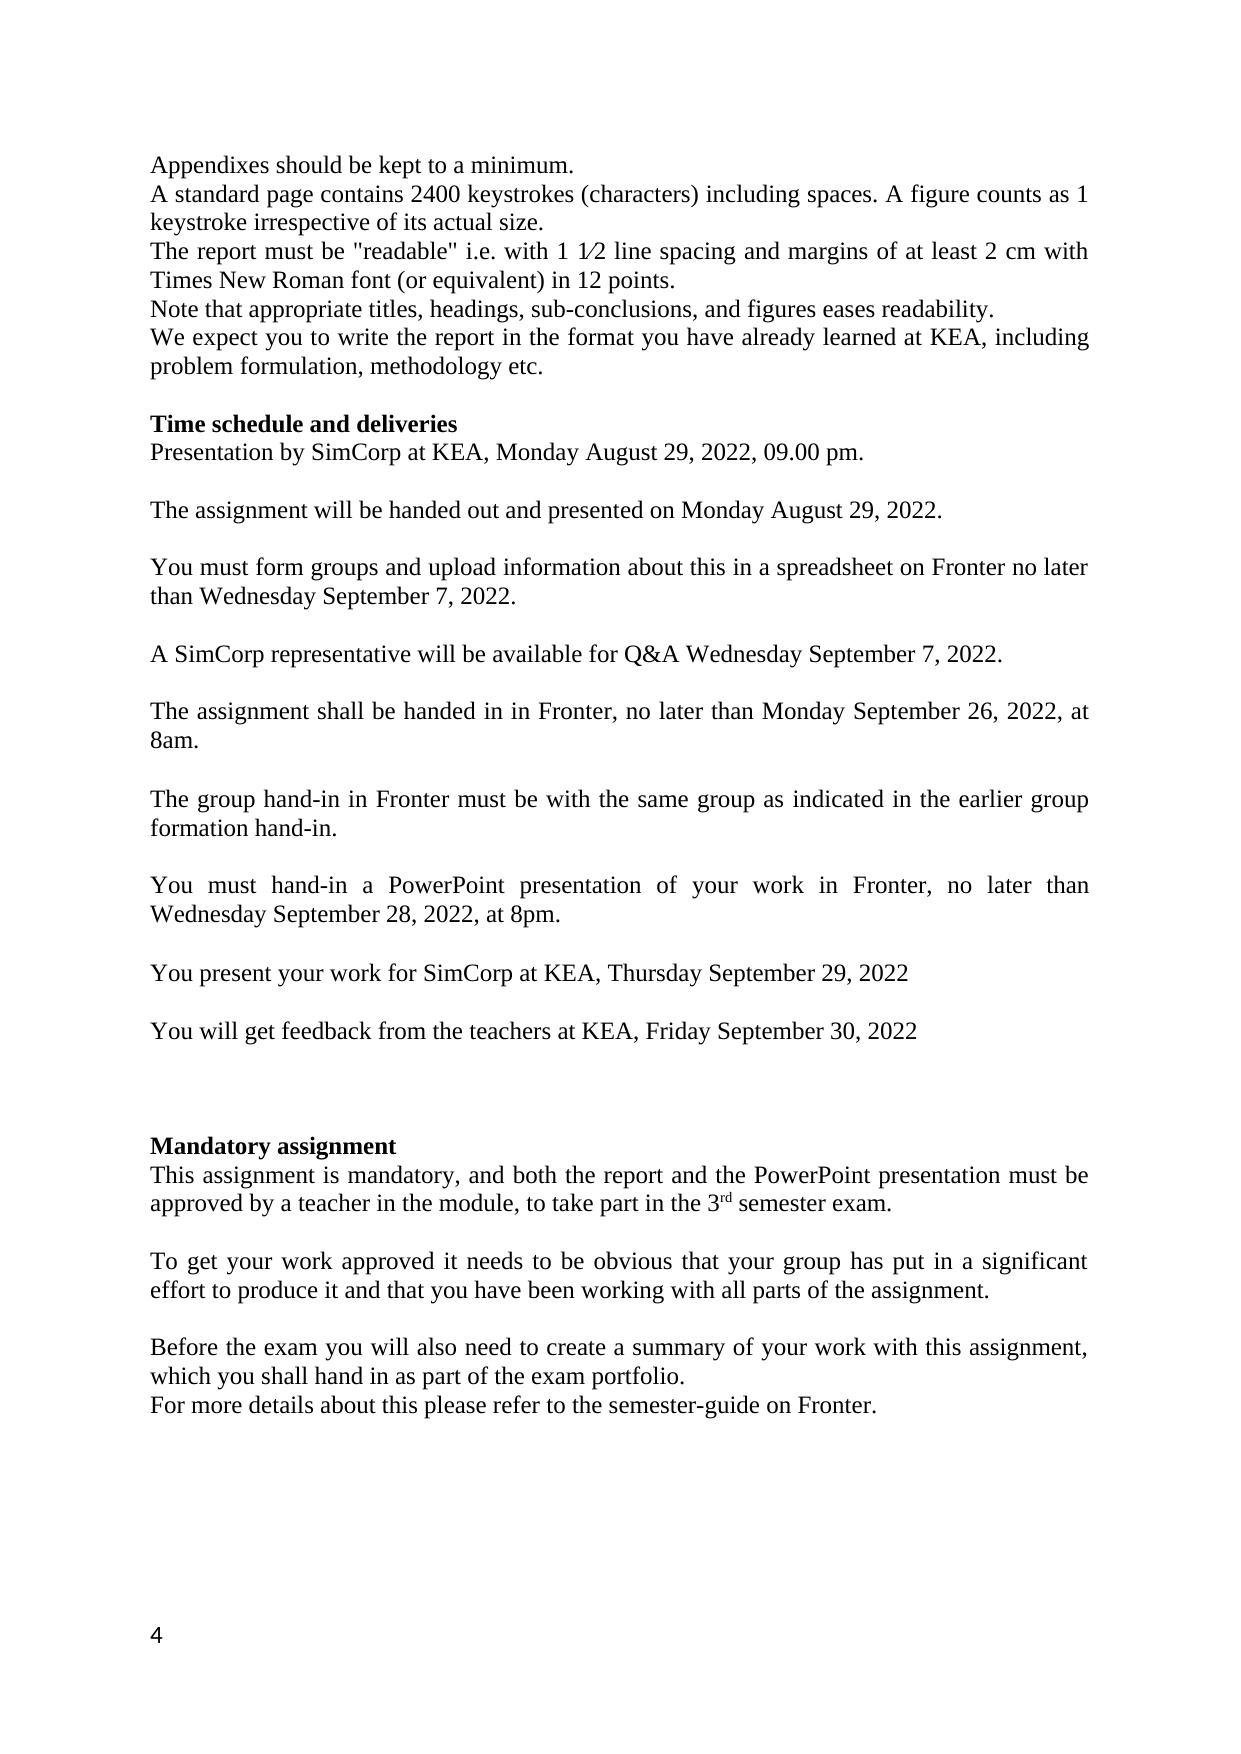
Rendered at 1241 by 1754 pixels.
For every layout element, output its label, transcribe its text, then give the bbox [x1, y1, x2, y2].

text We expect you to write the report in the format you have already learned at KEA, including problem formulation, methodology etc. [150, 322, 1090, 380]
text You will get feedback from the teachers at KEA, Friday September 30, 2022 [150, 1016, 1090, 1045]
text The group hand-in in Fronter must be with the same group as indicated in the earlier group formation hand-in. [150, 784, 1090, 842]
text You must form groups and upload information about this in a spreadsheet on Fronter no later than Wednesday September 7, 2022. [150, 552, 1090, 610]
text The assignment will be handed out and presented on Monday August 29, 2022. [150, 495, 1090, 524]
text A SimCorp representative will be available for Q&A Wednesday September 7, 2022. [150, 639, 1090, 667]
text To get your work approved it needs to be obvious that your group has put in a significant effort to produce it and that you have been working with all parts of the assignment. [150, 1246, 1090, 1303]
text The report must be "readable" i.e. with 1 1⁄2 line spacing and margins of at least 2 cm with Times New Roman font (or equivalent) in 12 points. [150, 236, 1090, 294]
text Note that appropriate titles, headings, sub-conclusions, and figures eases readability. [150, 294, 1090, 322]
text Presentation by SimCorp at KEA, Monday August 29, 2022, 09.00 pm. [150, 437, 1090, 466]
text Before the exam you will also need to create a summary of your work with this assignment, which you shall hand in as part of the exam portfolio. [150, 1332, 1090, 1390]
text You must hand-in a PowerPoint presentation of your work in Fronter, no later than Wednesday September 28, 2022, at 8pm. [150, 871, 1090, 928]
text You present your work for SimCorp at KEA, Thursday September 29, 2022 [150, 958, 1090, 987]
text The assignment shall be handed in in Fronter, no later than Monday September 26, 2022, at 8am. [150, 696, 1090, 784]
text Mandatory assignment [150, 1131, 1090, 1160]
text This assignment is mandatory, and both the report and the PowerPoint presentation must be approved by a teacher in the module, to take part in the 3rd semester exam. [150, 1160, 1090, 1217]
text For more details about this please refer to the semester-guide on Fronter. [150, 1390, 1090, 1418]
text A standard page contains 2400 keystrokes (characters) including spaces. A figure counts as 1 keystroke irrespective of its actual size. [150, 179, 1090, 236]
text Appendixes should be kept to a minimum. [150, 150, 1090, 179]
text Time schedule and deliveries [150, 380, 1090, 437]
